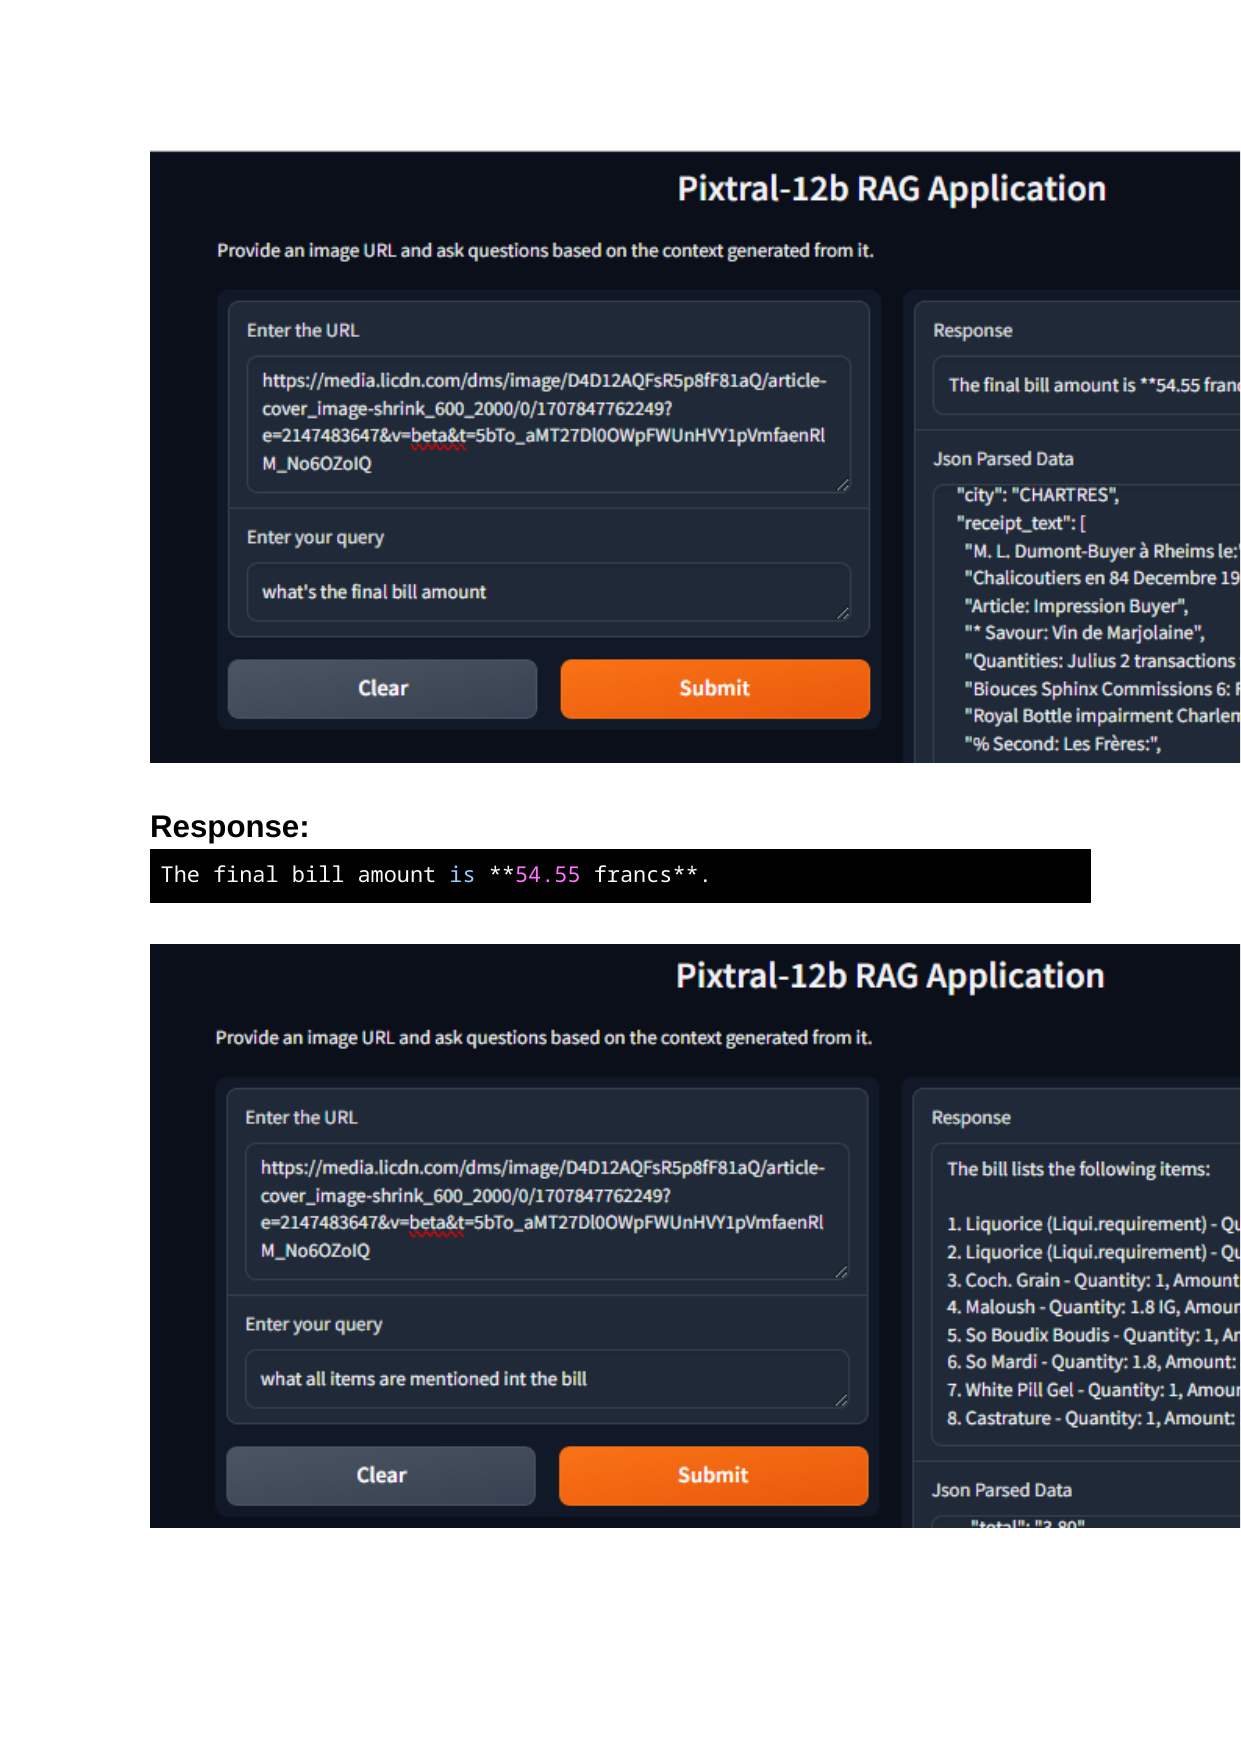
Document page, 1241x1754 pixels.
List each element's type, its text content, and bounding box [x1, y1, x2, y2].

picture [150, 150, 1241, 763]
picture [150, 944, 1241, 1528]
table_header The final bill amount is **54.55 francs**. [150, 849, 1091, 903]
text Response: [150, 808, 1090, 843]
